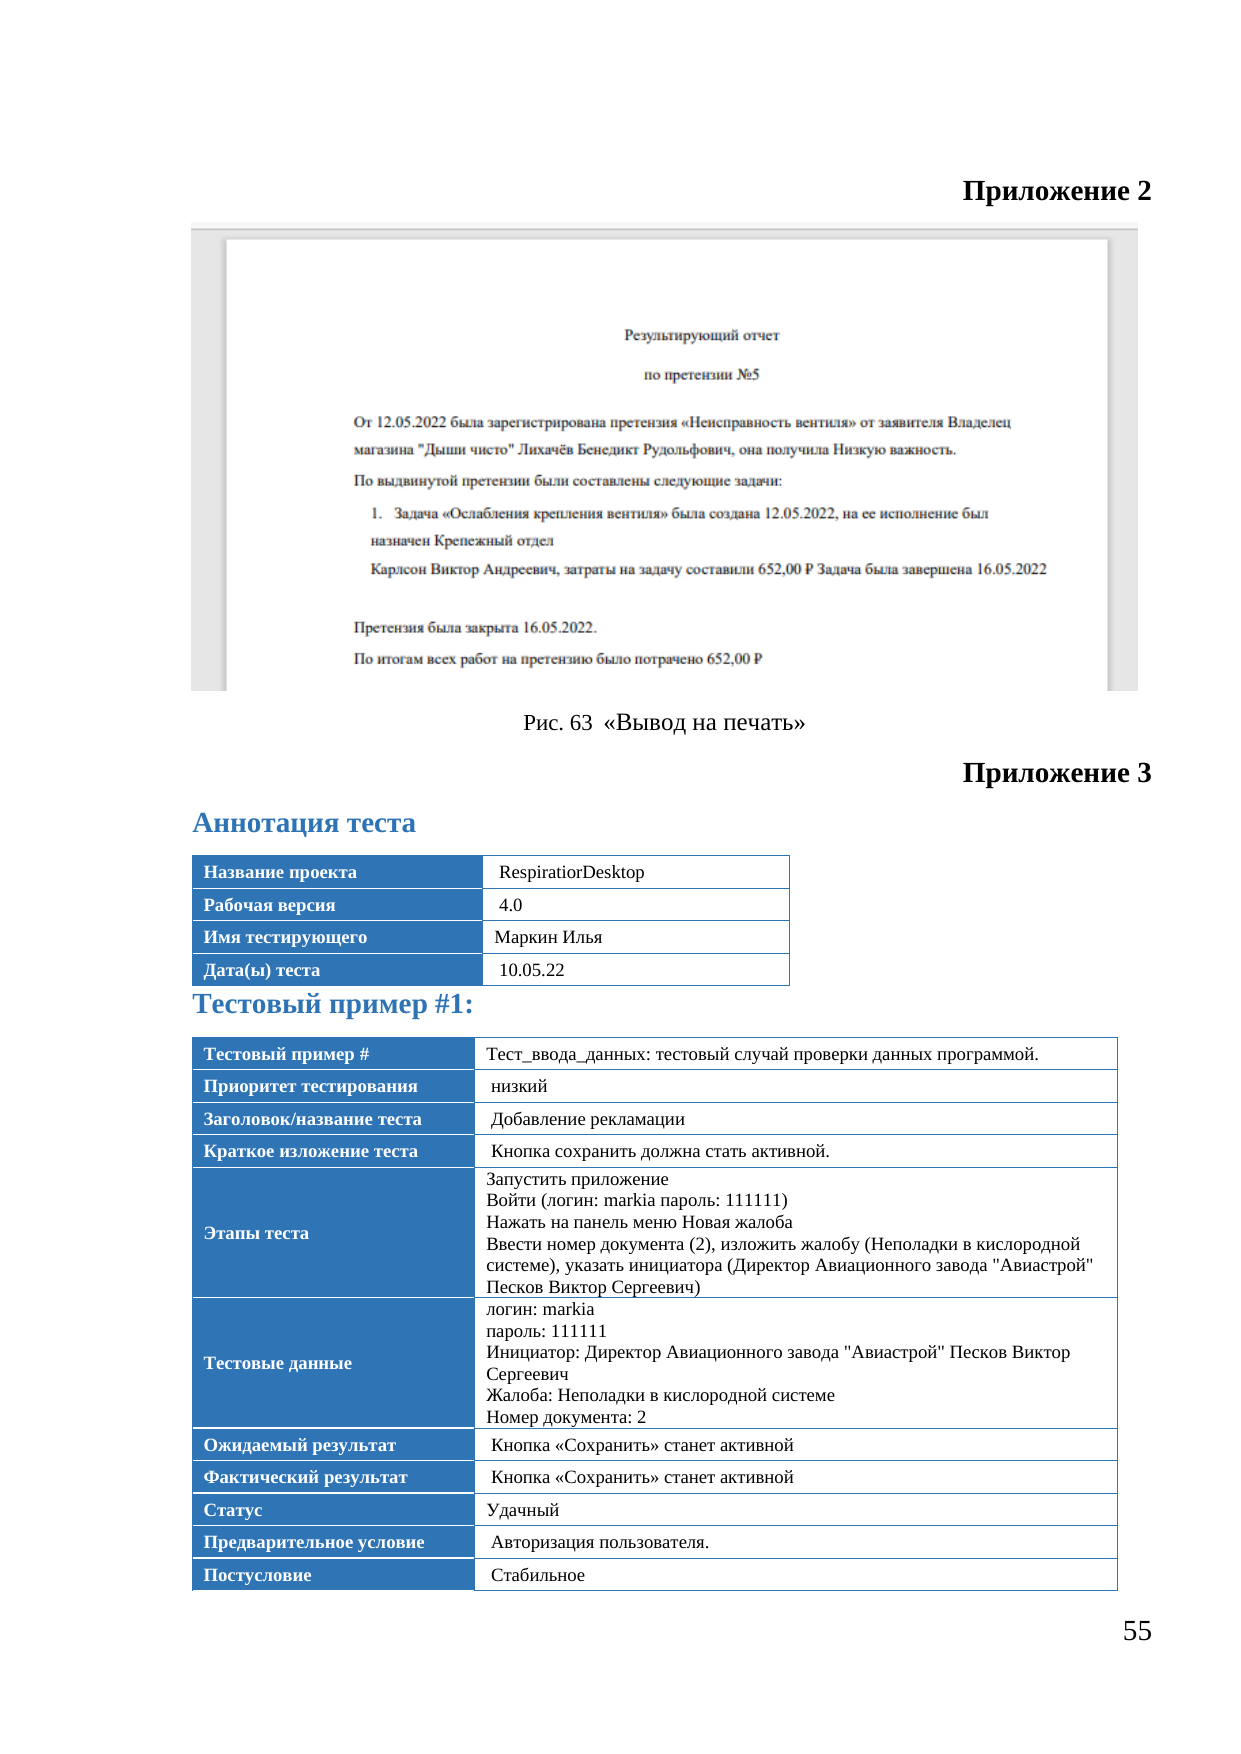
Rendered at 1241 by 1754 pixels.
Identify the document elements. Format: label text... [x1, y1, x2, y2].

table_cell Тестовые данные [193, 1298, 474, 1427]
text Аннотация теста [177, 805, 1152, 838]
table_header Название проекта [193, 856, 482, 888]
table_cell Фактический результат [193, 1461, 474, 1492]
text «Вывод на печать» [177, 707, 1152, 736]
table_cell Краткое изложение теста [193, 1135, 474, 1167]
table_cell Имя тестирующего [193, 921, 482, 953]
table_cell Маркин Илья [483, 921, 789, 953]
table_cell Запустить приложение Войти (логин: markia пароль: 111111) Нажать на панель меню Новая жалоба Ввести номер документа (2), изложить жалобу (Неполадки в кислородной системе), указать инициатора (Директор Авиационного завода "Авиастрой" Песков Виктор Сергеевич) [475, 1168, 1117, 1297]
table_cell Рабочая версия [193, 889, 482, 920]
table_cell Приоритет тестирования [193, 1070, 474, 1102]
table_cell низкий [475, 1070, 1117, 1102]
table_cell Постусловие [193, 1559, 474, 1590]
table_cell Авторизация пользователя. [475, 1526, 1117, 1557]
table_cell Удачный [475, 1494, 1117, 1525]
table_header Тестовый пример # [193, 1038, 474, 1069]
table_header Тест_ввода_данных: тестовый случай проверки данных программой. [475, 1038, 1117, 1069]
table_header RespiratiorDesktop [483, 856, 789, 888]
table_cell 4.0 [483, 889, 789, 920]
subtitle Приложение 3 [177, 755, 1152, 788]
subtitle Приложение 2 [177, 173, 1152, 206]
picture [191, 222, 1138, 691]
table_cell Этапы теста [193, 1168, 474, 1297]
table_cell 10.05.22 [483, 954, 789, 985]
table_cell логин: markia пароль: 111111 Инициатор: Директор Авиационного завода "Авиастрой" Песков Виктор Сергеевич Жалоба: Неполадки в кислородной системе Номер документа: 2 [475, 1298, 1117, 1427]
table_cell Кнопка «Сохранить» станет активной [475, 1429, 1117, 1460]
table_cell Заголовок/название теста [193, 1103, 474, 1134]
table_cell Кнопка «Сохранить» станет активной [475, 1461, 1117, 1492]
table_cell Кнопка сохранить должна стать активной. [475, 1135, 1117, 1167]
table_cell Статус [193, 1494, 474, 1525]
table_cell Дата(ы) теста [193, 954, 482, 985]
text Тестовый пример #1: [192, 986, 1152, 1020]
table_cell Стабильное [475, 1559, 1117, 1590]
table_cell Ожидаемый результат [193, 1429, 474, 1460]
table_cell Добавление рекламации [475, 1103, 1117, 1134]
table_cell Предварительное условие [193, 1526, 474, 1557]
